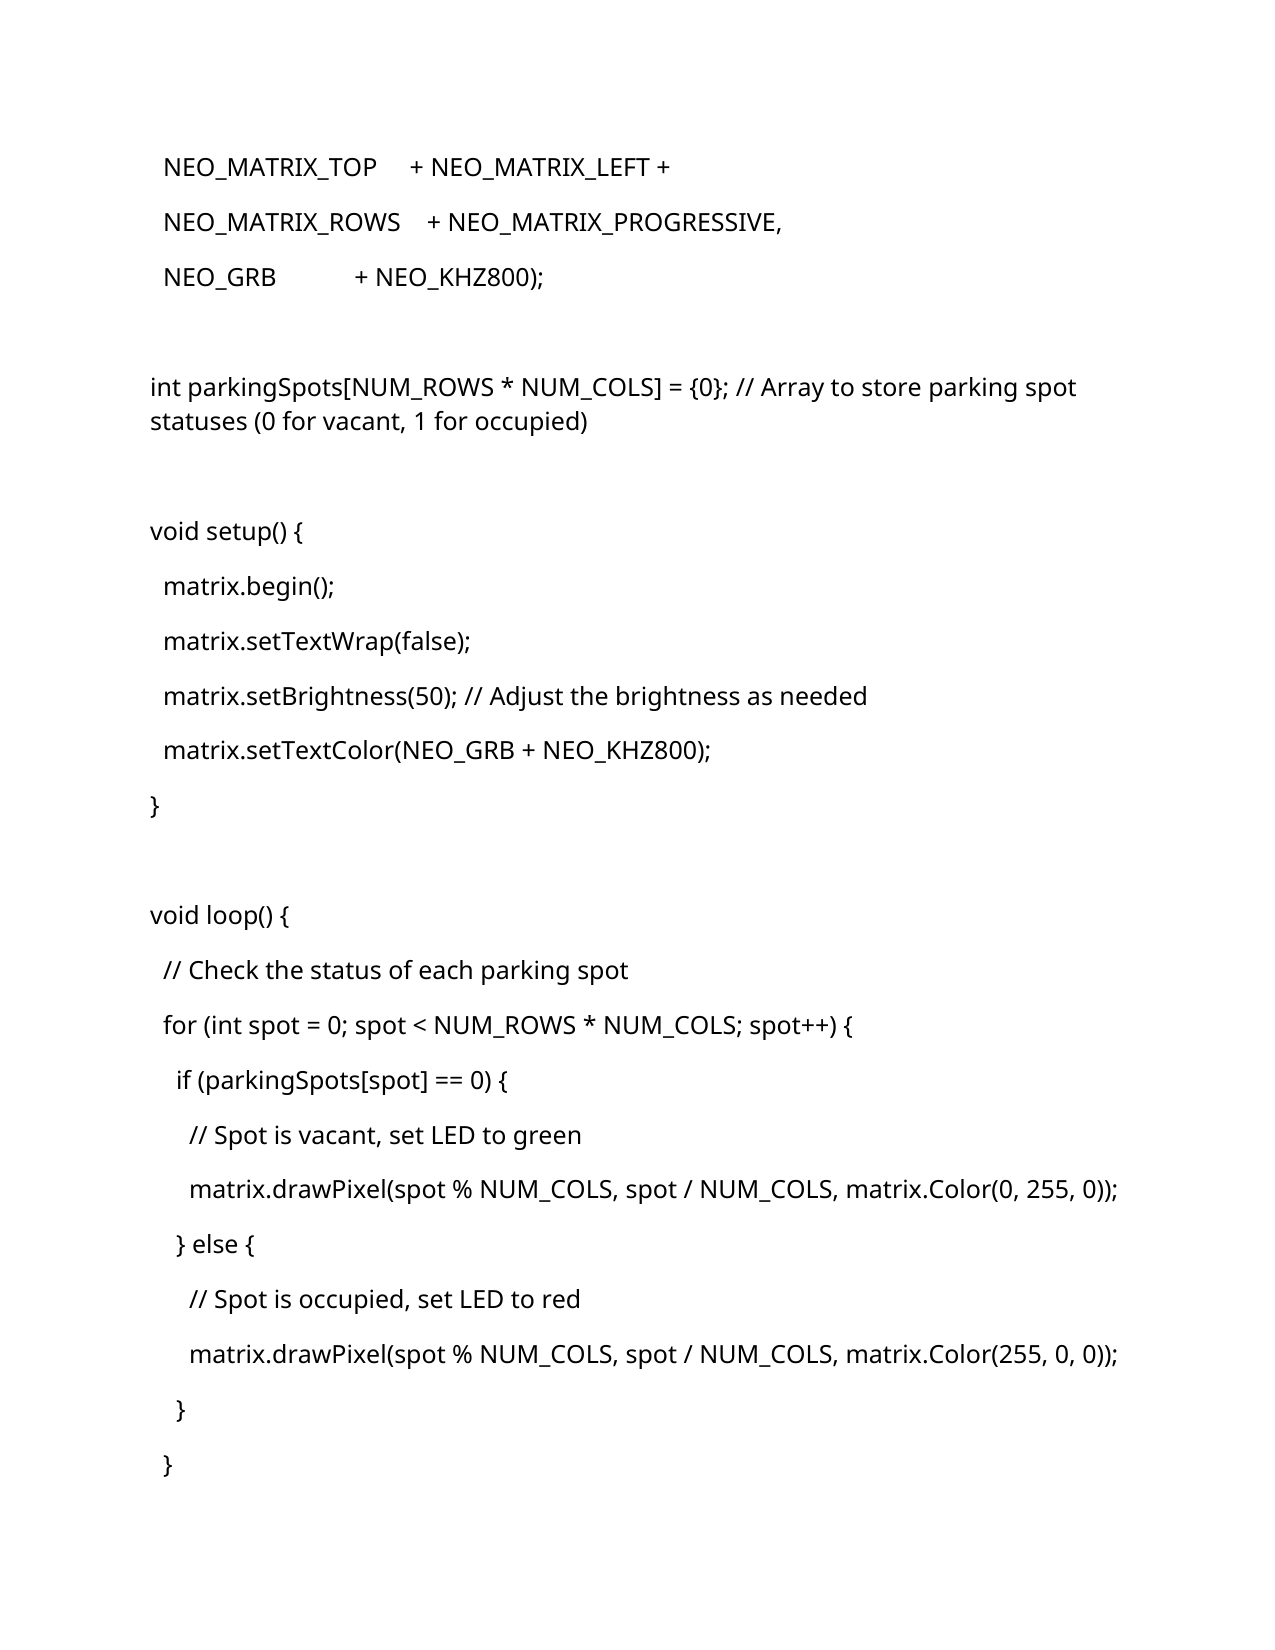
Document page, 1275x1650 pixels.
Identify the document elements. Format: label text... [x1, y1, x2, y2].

text NEO_GRB + NEO_KHZ800); [150, 260, 1125, 294]
text } [150, 1392, 1125, 1426]
text int parkingSpots[NUM_ROWS * NUM_COLS] = {0}; // Array to store parking spot statuses (0 for vacant, 1 for occupied) [150, 369, 1125, 438]
text if (parkingSpots[spot] == 0) { [150, 1062, 1125, 1096]
text matrix.drawPixel(spot % NUM_COLS, spot / NUM_COLS, matrix.Color(255, 0, 0)); [150, 1337, 1125, 1371]
text // Spot is occupied, set LED to red [150, 1282, 1125, 1316]
text matrix.setBrightness(50); // Adjust the brightness as needed [150, 678, 1125, 712]
text for (int spot = 0; spot < NUM_ROWS * NUM_COLS; spot++) { [150, 1007, 1125, 1042]
text // Spot is vacant, set LED to green [150, 1117, 1125, 1151]
text NEO_MATRIX_ROWS + NEO_MATRIX_PROGRESSIVE, [150, 205, 1125, 239]
text matrix.drawPixel(spot % NUM_COLS, spot / NUM_COLS, matrix.Color(0, 255, 0)); [150, 1172, 1125, 1206]
text // Check the status of each parking spot [150, 953, 1125, 987]
text void loop() { [150, 898, 1125, 932]
text } [150, 788, 1125, 822]
text } [150, 1447, 1125, 1481]
text NEO_MATRIX_TOP + NEO_MATRIX_LEFT + [150, 150, 1125, 184]
text void setup() { [150, 513, 1125, 547]
text matrix.setTextWrap(false); [150, 623, 1125, 657]
text matrix.begin(); [150, 568, 1125, 602]
text matrix.setTextColor(NEO_GRB + NEO_KHZ800); [150, 733, 1125, 767]
text } else { [150, 1227, 1125, 1261]
